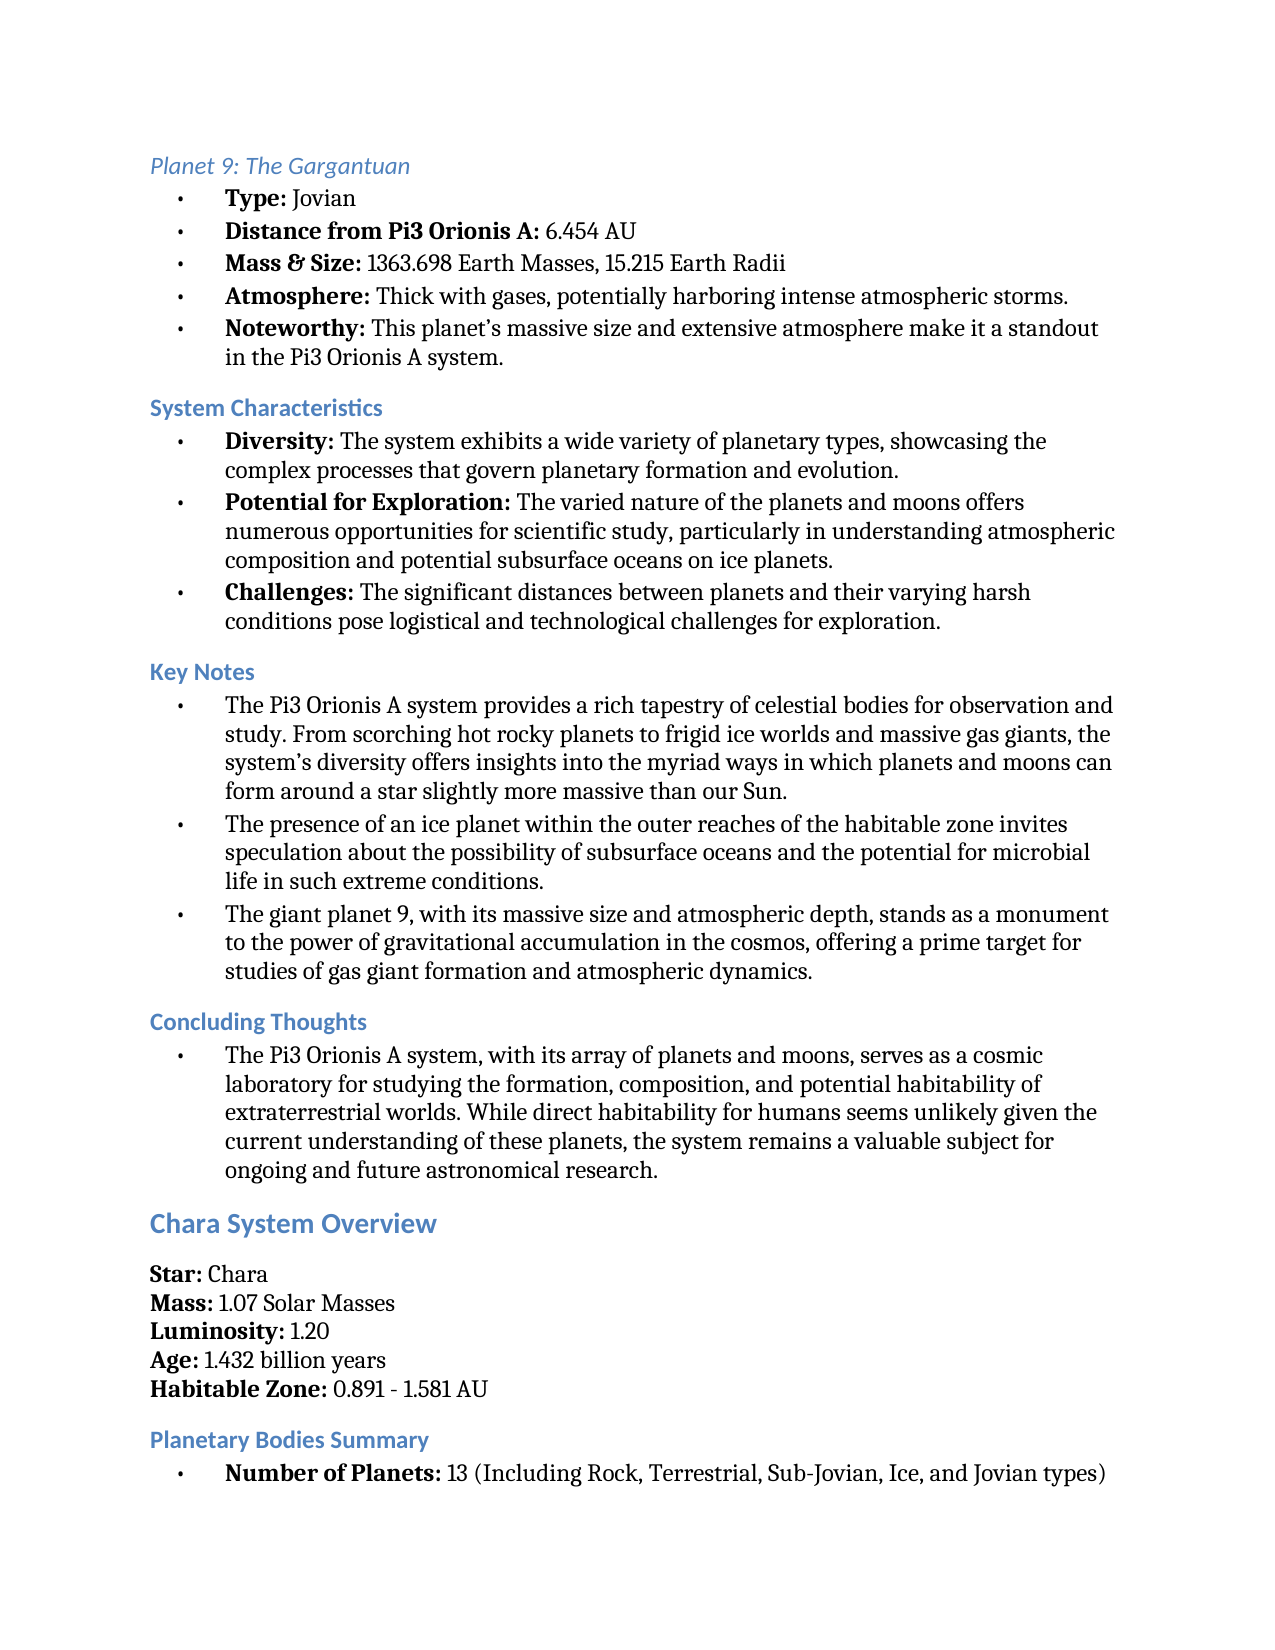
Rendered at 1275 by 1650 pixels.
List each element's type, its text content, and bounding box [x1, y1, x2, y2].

list Potential for Exploration: The varied nature of the planets and moons offers numerous opportunities for scientific study, particularly in understanding atmospheric composition and potential subsurface oceans on ice planets. [175, 488, 1125, 574]
subtitle Concluding Thoughts [150, 1007, 1125, 1037]
list Mass & Size: 1363.698 Earth Masses, 15.215 Earth Radii [175, 249, 1125, 278]
list Diversity: The system exhibits a wide variety of planetary types, showcasing the complex processes that govern planetary formation and evolution. [175, 427, 1125, 484]
list Type: Jovian [175, 184, 1125, 213]
list Number of Planets: 13 (Including Rock, Terrestrial, Sub-Jovian, Ice, and Jovian types) [175, 1459, 1125, 1487]
subtitle Key Notes [150, 656, 1125, 687]
subtitle Planetary Bodies Summary [150, 1424, 1125, 1455]
list Challenges: The significant distances between planets and their varying harsh conditions pose logistical and technological challenges for exploration. [175, 578, 1125, 636]
subtitle Planet 9: The Gargantuan [150, 150, 1125, 181]
text Star: Chara Mass: 1.07 Solar Masses Luminosity: 1.20 Age: 1.432 billion years Habitable Zone: 0.891 - 1.581 AU [150, 1260, 1125, 1403]
list Distance from Pi3 Orionis A: 6.454 AU [175, 217, 1125, 246]
list The presence of an ice planet within the outer reaches of the habitable zone invites speculation about the possibility of subsurface oceans and the potential for microbial life in such extreme conditions. [175, 809, 1125, 896]
subtitle System Characteristics [150, 393, 1125, 423]
list Atmosphere: Thick with gases, potentially harboring intense atmospheric storms. [175, 282, 1125, 311]
list The giant planet 9, with its massive size and atmospheric depth, stands as a monument to the power of gravitational accumulation in the cosmos, offering a prime target for studies of gas giant formation and atmospheric dynamics. [175, 899, 1125, 986]
list Noteworthy: This planet’s massive size and extensive atmosphere make it a standout in the Pi3 Orionis A system. [175, 314, 1125, 372]
subtitle Chara System Overview [150, 1205, 1125, 1241]
list The Pi3 Orionis A system provides a rich tapestry of celestial bodies for observation and study. From scorching hot rocky planets to frigid ice worlds and massive gas giants, the system’s diversity offers insights into the myriad ways in which planets and moons can form around a star slightly more massive than our Sun. [175, 691, 1125, 806]
